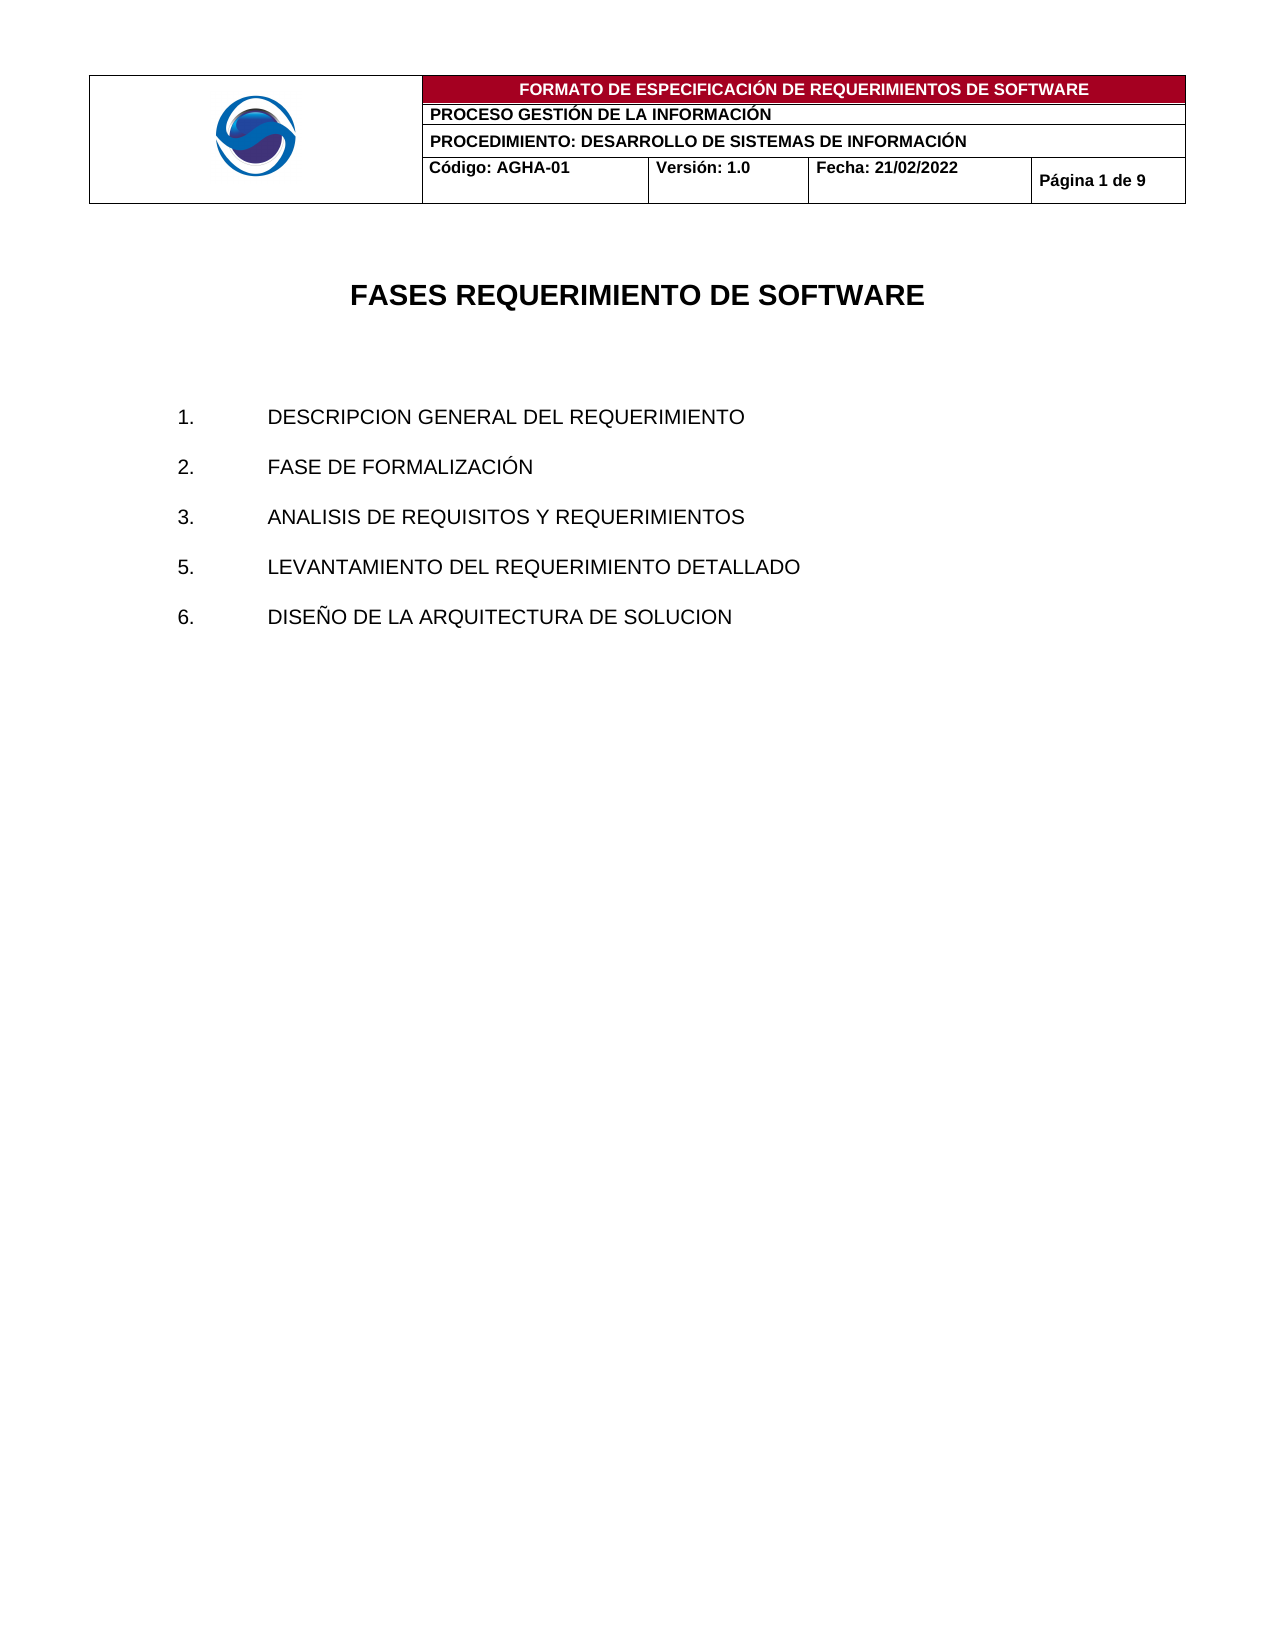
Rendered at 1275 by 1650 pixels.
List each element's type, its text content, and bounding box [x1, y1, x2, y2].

text FASES REQUERIMIENTO DE SOFTWARE [177, 278, 1098, 312]
text 5. LEVANTAMIENTO DEL REQUERIMIENTO DETALLADO 8 [177, 554, 1023, 579]
picture [210, 91, 302, 184]
text 2. FASE DE FORMALIZACIÓN 3 [177, 454, 1023, 479]
text 1. DESCRIPCION GENERAL DEL REQUERIMIENTO 2 [177, 404, 1023, 429]
text 3. ANALISIS DE REQUISITOS Y REQUERIMIENTOS 4 [177, 504, 1023, 529]
text 6. DISEÑO DE LA ARQUITECTURA DE SOLUCION 10 [177, 604, 1023, 629]
